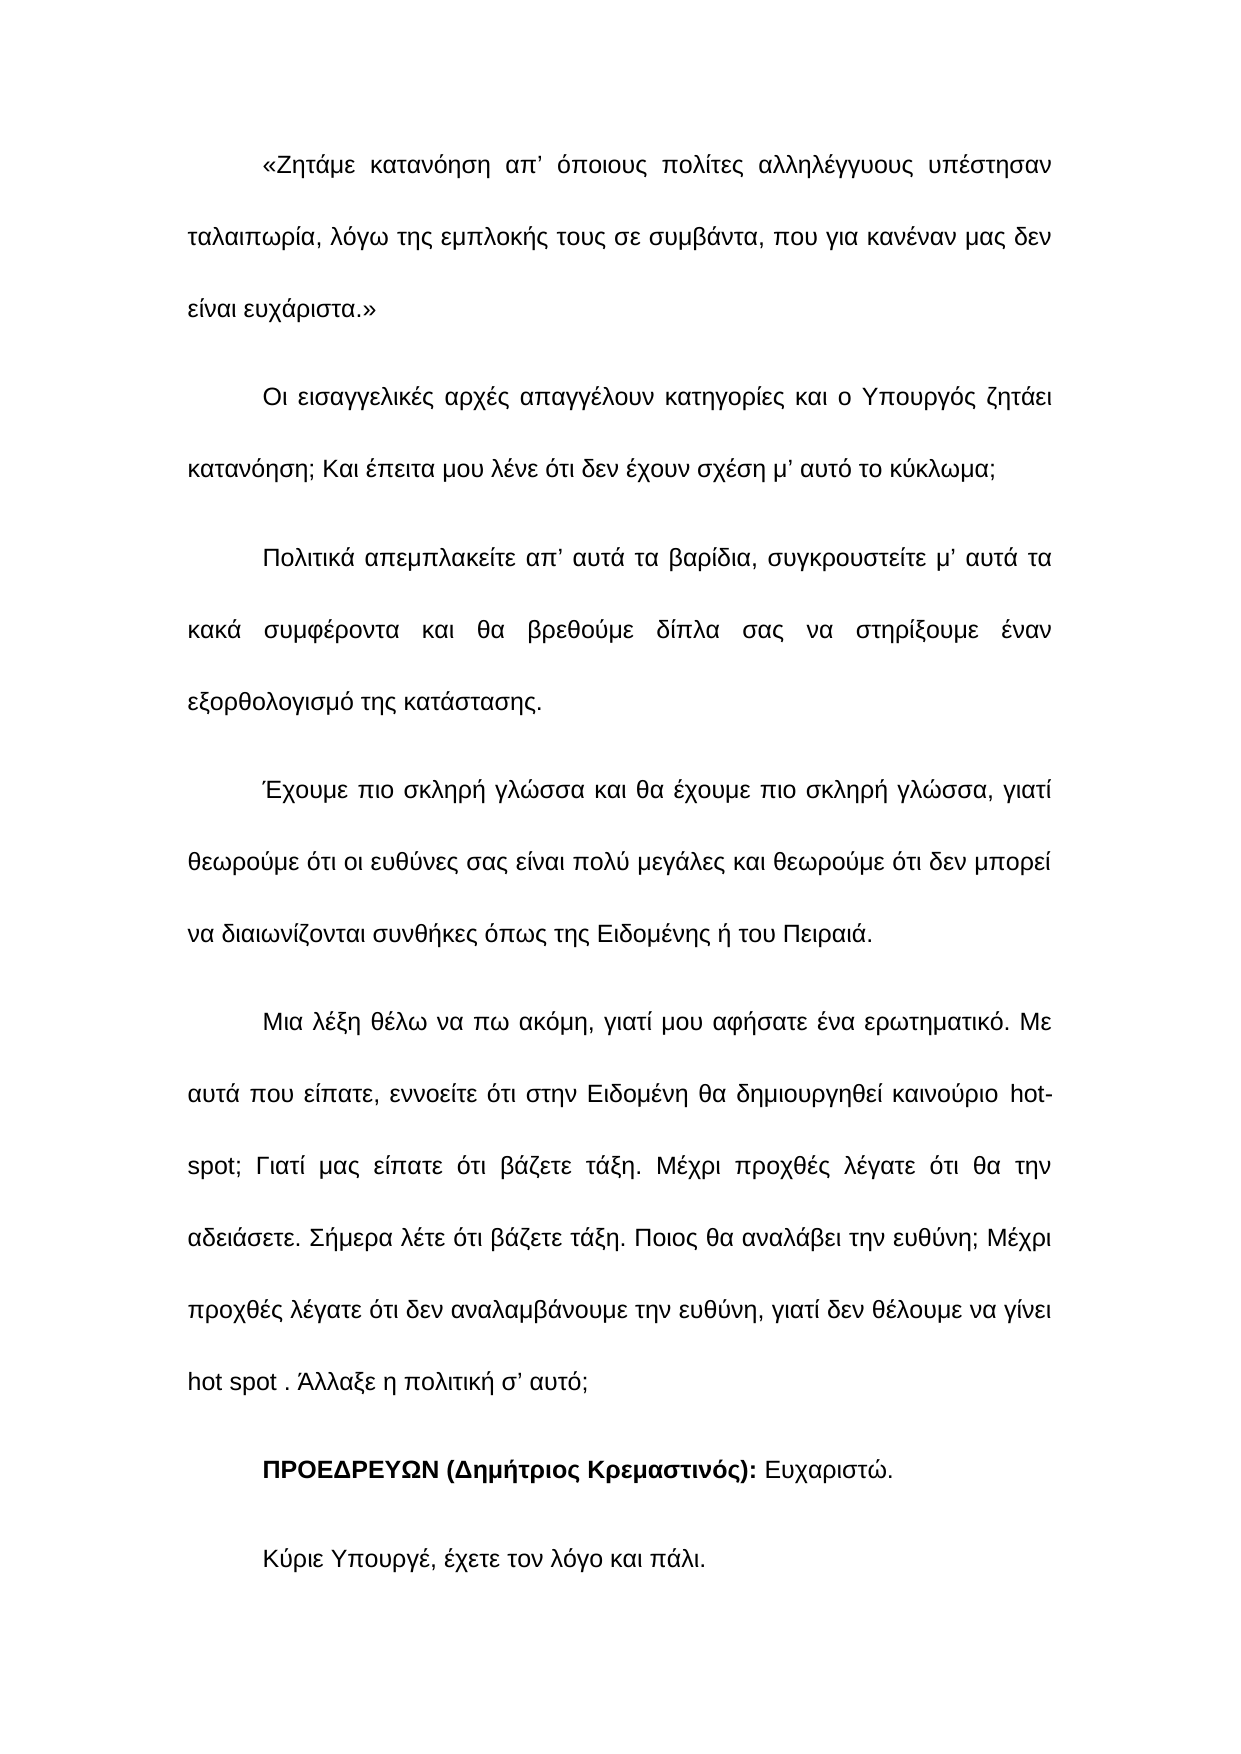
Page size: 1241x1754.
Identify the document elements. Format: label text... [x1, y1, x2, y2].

text «Ζητάμε κατανόηση απ’ όποιους πολίτες αλληλέγγυους υπέστησαν ταλαιπωρία, λόγω της εμπλοκής τους σε συμβάντα, που για κανέναν μας δεν είναι ευχάριστα.» [187, 150, 1053, 322]
text Μια λέξη θέλω να πω ακόμη, γιατί μου αφήσατε ένα ερωτηματικό. Με αυτά που είπατε, εννοείτε ότι στην Ειδομένη θα δημιουργηθεί καινούριο hot-spot; Γιατί μας είπατε ότι βάζετε τάξη. Μέχρι προχθές λέγατε ότι θα την αδειάσετε. Σήμερα λέτε ότι βάζετε τάξη. Ποιος θα αναλάβει την ευθύνη; Μέχρι προχθές λέγατε ότι δεν αναλαμβάνουμε την ευθύνη, γιατί δεν θέλουμε να γίνει hot spot . Άλλαξε η πολιτική σ’ αυτό; [187, 1007, 1053, 1395]
text Έχουμε πιο σκληρή γλώσσα και θα έχουμε πιο σκληρή γλώσσα, γιατί θεωρούμε ότι οι ευθύνες σας είναι πολύ μεγάλες και θεωρούμε ότι δεν μπορεί να διαιωνίζονται συνθήκες όπως της Ειδομένης ή του Πειραιά. [187, 775, 1053, 947]
text ΠΡΟΕΔΡΕΥΩΝ (Δημήτριος Κρεμαστινός): Ευχαριστώ. [187, 1455, 1053, 1484]
text Πολιτικά απεμπλακείτε απ’ αυτά τα βαρίδια, συγκρουστείτε μ’ αυτά τα κακά συμφέροντα και θα βρεθούμε δίπλα σας να στηρίξουμε έναν εξορθολογισμό της κατάστασης. [187, 543, 1053, 715]
text Κύριε Υπουργέ, έχετε τον λόγο και πάλι. [187, 1544, 1053, 1572]
text Οι εισαγγελικές αρχές απαγγέλουν κατηγορίες και ο Υπουργός ζητάει κατανόηση; Και έπειτα μου λένε ότι δεν έχουν σχέση μ’ αυτό το κύκλωμα; [187, 382, 1053, 483]
